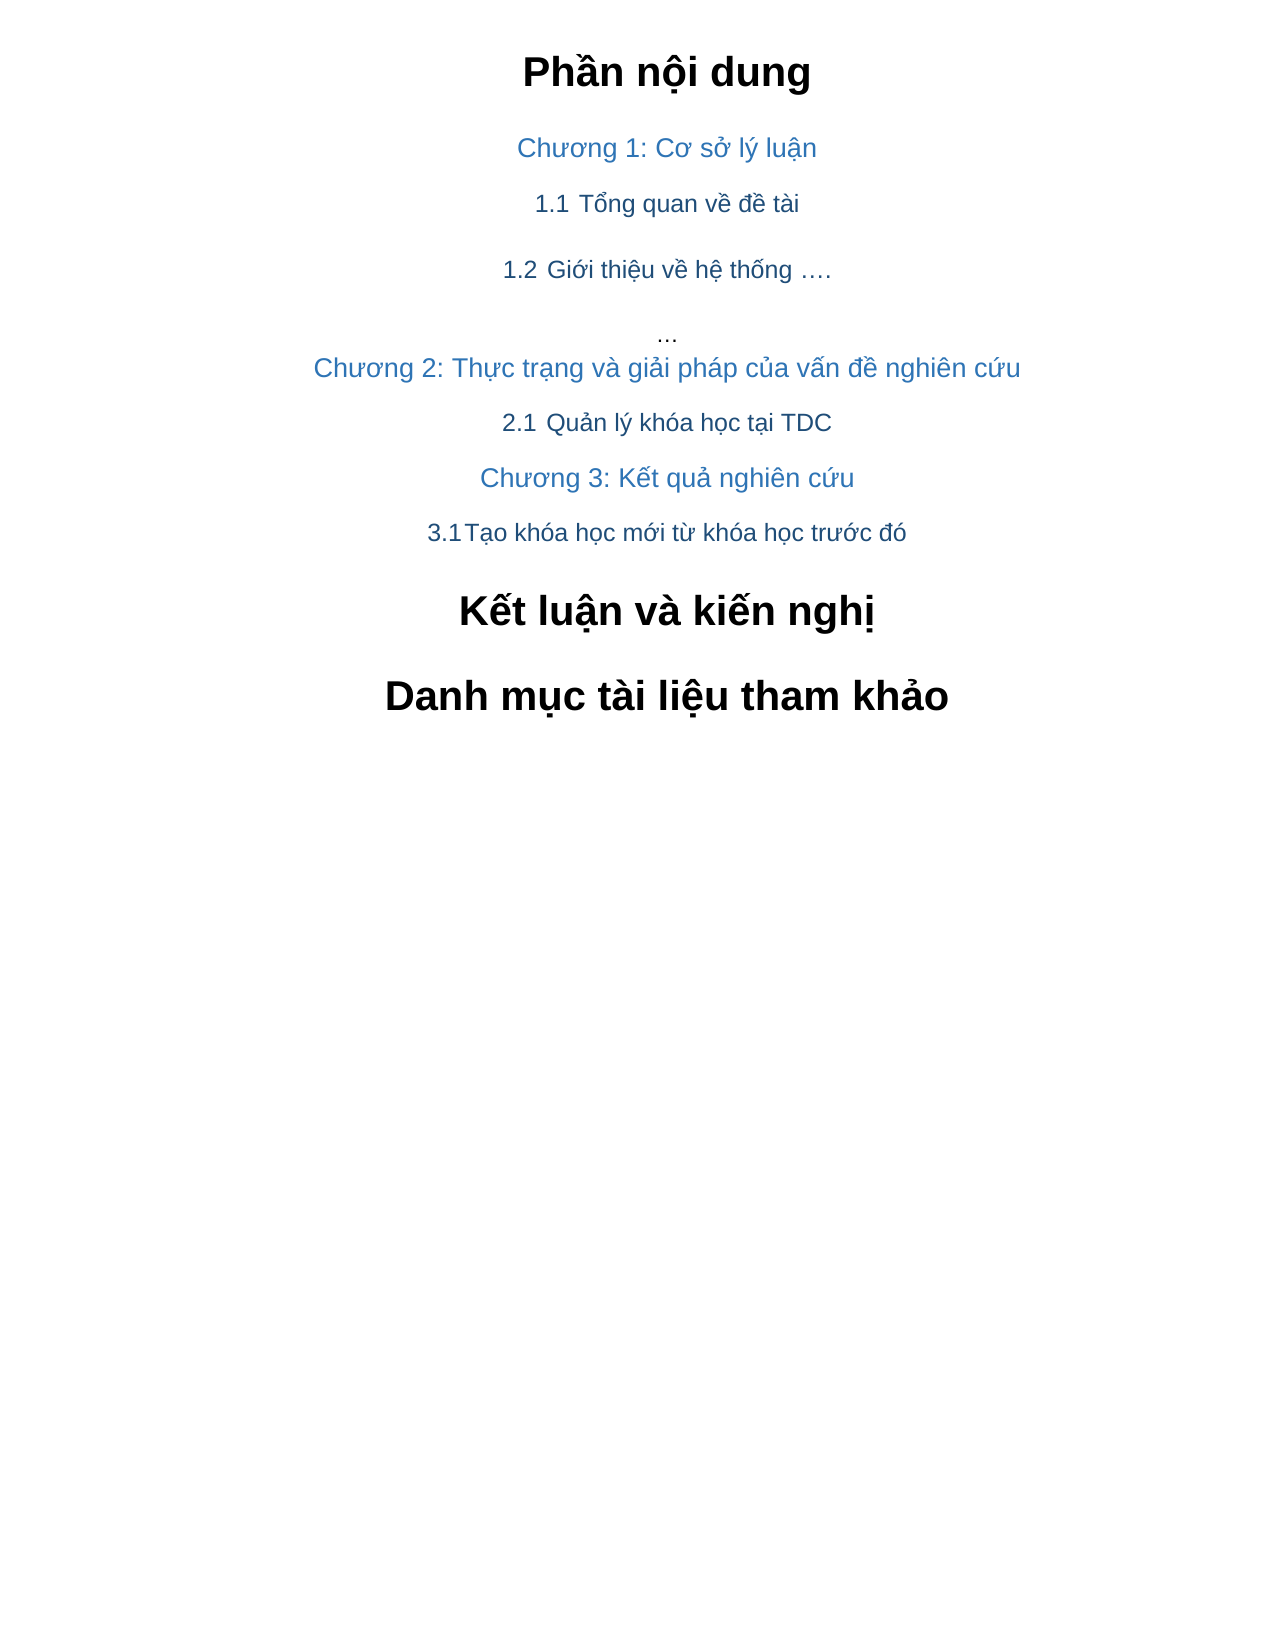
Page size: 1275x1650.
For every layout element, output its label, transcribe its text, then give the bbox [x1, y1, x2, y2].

subtitle Tổng quan về đề tài [177, 188, 1157, 217]
subtitle Quản lý khóa học tại TDC [177, 408, 1157, 437]
text … [177, 321, 1157, 347]
subtitle Chương 1: Cơ sở lý luận [177, 132, 1157, 163]
subtitle Chương 2: Thực trạng và giải pháp của vấn đề nghiên cứu [177, 352, 1157, 383]
subtitle Phần nội dung [177, 47, 1157, 95]
subtitle Danh mục tài liệu tham khảo [177, 671, 1157, 719]
subtitle Chương 3: Kết quả nghiên cứu [177, 462, 1157, 493]
subtitle Giới thiệu về hệ thống …. [177, 255, 1157, 283]
subtitle Tạo khóa học mới từ khóa học trước đó [177, 518, 1157, 547]
subtitle Kết luận và kiến nghị [177, 586, 1157, 634]
